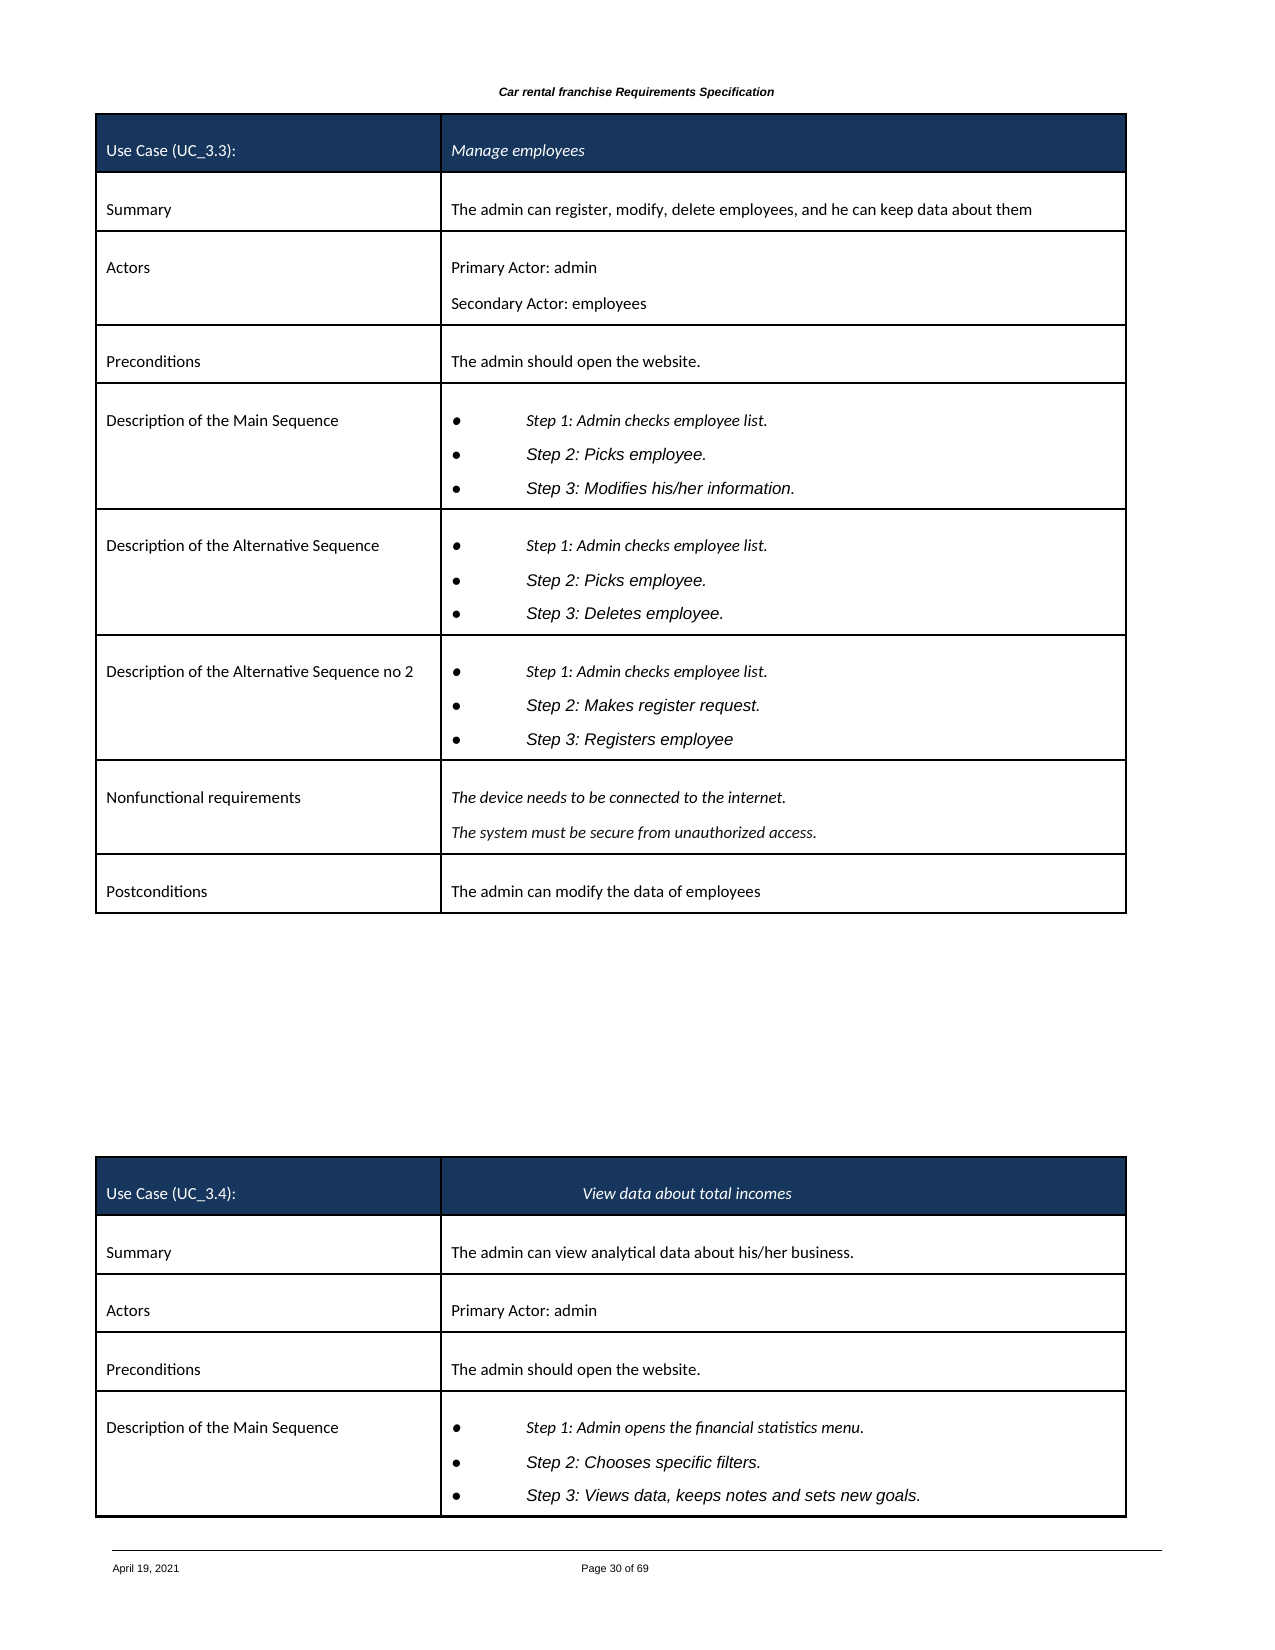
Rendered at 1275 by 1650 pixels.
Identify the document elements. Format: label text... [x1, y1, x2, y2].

table_cell The admin can register, modify, delete employees, and he can keep data about them [442, 173, 1125, 229]
table_header Use Case (UC_3.3): [97, 115, 440, 171]
table_cell The admin can view analytical data about his/her business. [442, 1216, 1125, 1273]
table_cell Actors [97, 1275, 440, 1331]
table_cell Description of the Alternative Sequence no 2 [97, 636, 440, 759]
table_cell The admin should open the website. [442, 1333, 1125, 1390]
table_cell Primary Actor: admin Secondary Actor: employees [442, 232, 1125, 324]
table_cell The device needs to be connected to the internet. The system must be secure from unauthorized access. [442, 761, 1125, 853]
table_cell Postconditions [97, 855, 440, 912]
table_header Use Case (UC_3.4): [97, 1158, 440, 1214]
table_cell The admin should open the website. [442, 326, 1125, 382]
table_header Manage employees [442, 115, 1125, 171]
table_cell ● Step 1: Admin checks employee list. ● Step 2: Makes register request. ● Step 3: Registers employee [442, 636, 1125, 759]
table_cell ● Step 1: Admin checks employee list. ● Step 2: Picks employee. ● Step 3: Modifies his/her information. [442, 384, 1125, 508]
table_cell Primary Actor: admin [442, 1275, 1125, 1331]
table_cell Description of the Alternative Sequence [97, 510, 440, 633]
table_cell Nonfunctional requirements [97, 761, 440, 853]
table_cell Actors [97, 232, 440, 324]
table_cell ● Step 1: Admin opens the financial statistics menu. ● Step 2: Chooses specific filters. ● Step 3: Views data, keeps notes and sets new goals. [442, 1392, 1125, 1515]
table_cell ● Step 1: Admin checks employee list. ● Step 2: Picks employee. ● Step 3: Deletes employee. [442, 510, 1125, 633]
table_cell Summary [97, 173, 440, 229]
table_cell Preconditions [97, 1333, 440, 1390]
table_cell Description of the Main Sequence [97, 384, 440, 508]
table_cell Description of the Main Sequence [97, 1392, 440, 1515]
table_cell The admin can modify the data of employees [442, 855, 1125, 912]
table_header View data about total incomes [442, 1158, 1125, 1214]
table_cell Preconditions [97, 326, 440, 382]
table_cell Summary [97, 1216, 440, 1273]
